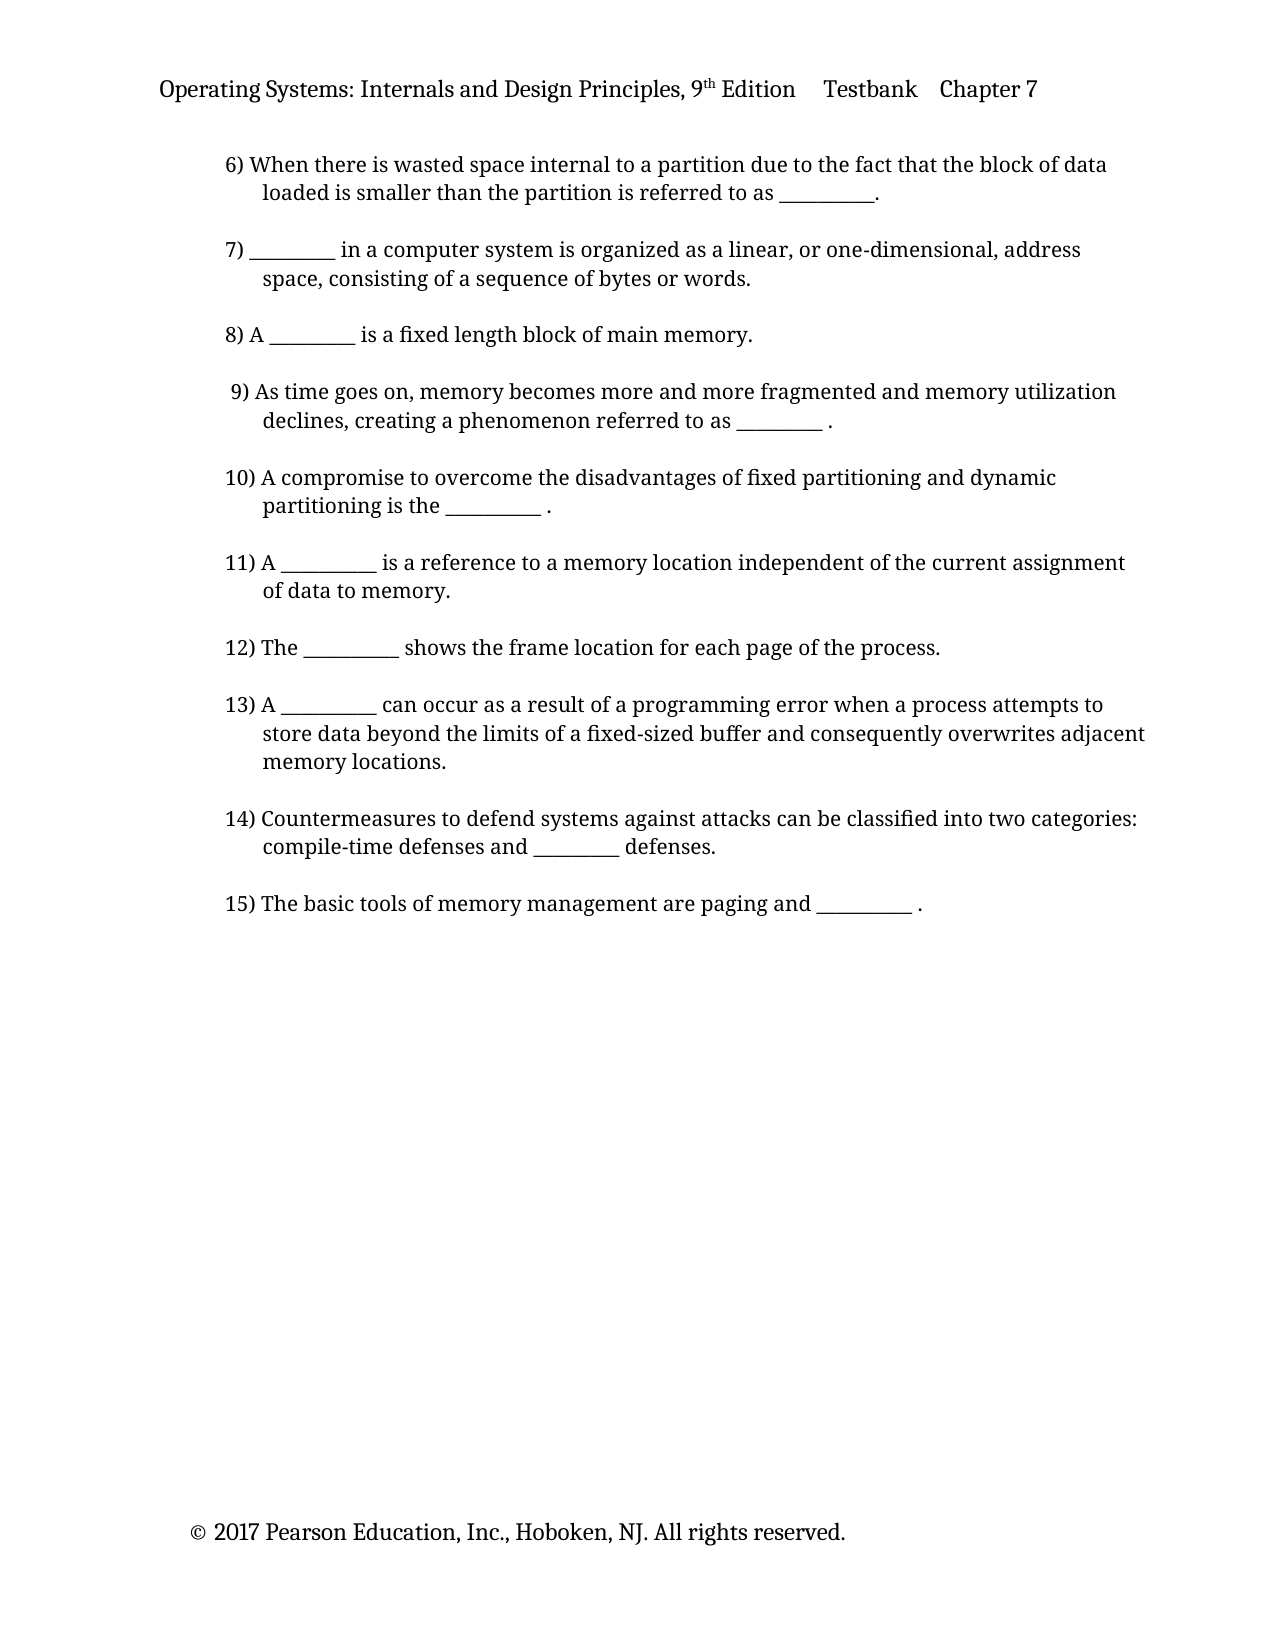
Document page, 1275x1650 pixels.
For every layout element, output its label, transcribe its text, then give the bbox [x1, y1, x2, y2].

text 14) Countermeasures to defend systems against attacks can be classified into two categories: [225, 804, 1275, 832]
text partitioning is the __________ . [225, 491, 1275, 520]
text compile-time defenses and _________ defenses. [225, 832, 1275, 861]
text 10) A compromise to overcome the disadvantages of fixed partitioning and dynamic [225, 463, 1275, 491]
text loaded is smaller than the partition is referred to as __________. [225, 178, 1275, 207]
text 7) _________ in a computer system is organized as a linear, or one-dimensional, address [225, 235, 1275, 264]
text memory locations. [225, 747, 1275, 776]
text 9) As time goes on, memory becomes more and more fragmented and memory utilization [225, 377, 1275, 406]
text space, consisting of a sequence of bytes or words. [225, 264, 1275, 292]
text 6) When there is wasted space internal to a partition due to the fact that the block of data [225, 150, 1275, 178]
text 15) The basic tools of memory management are paging and __________ . [225, 889, 1275, 918]
text 8) A _________ is a fixed length block of main memory. [225, 321, 1275, 349]
text declines, creating a phenomenon referred to as _________ . [225, 406, 1275, 434]
text 13) A __________ can occur as a result of a programming error when a process attempts to [225, 690, 1275, 719]
text store data beyond the limits of a fixed-sized buffer and consequently overwrites adjacent [225, 719, 1275, 747]
text 11) A __________ is a reference to a memory location independent of the current assignment [225, 548, 1275, 577]
text 12) The __________ shows the frame location for each page of the process. [225, 633, 1275, 662]
text of data to memory. [225, 577, 1275, 605]
